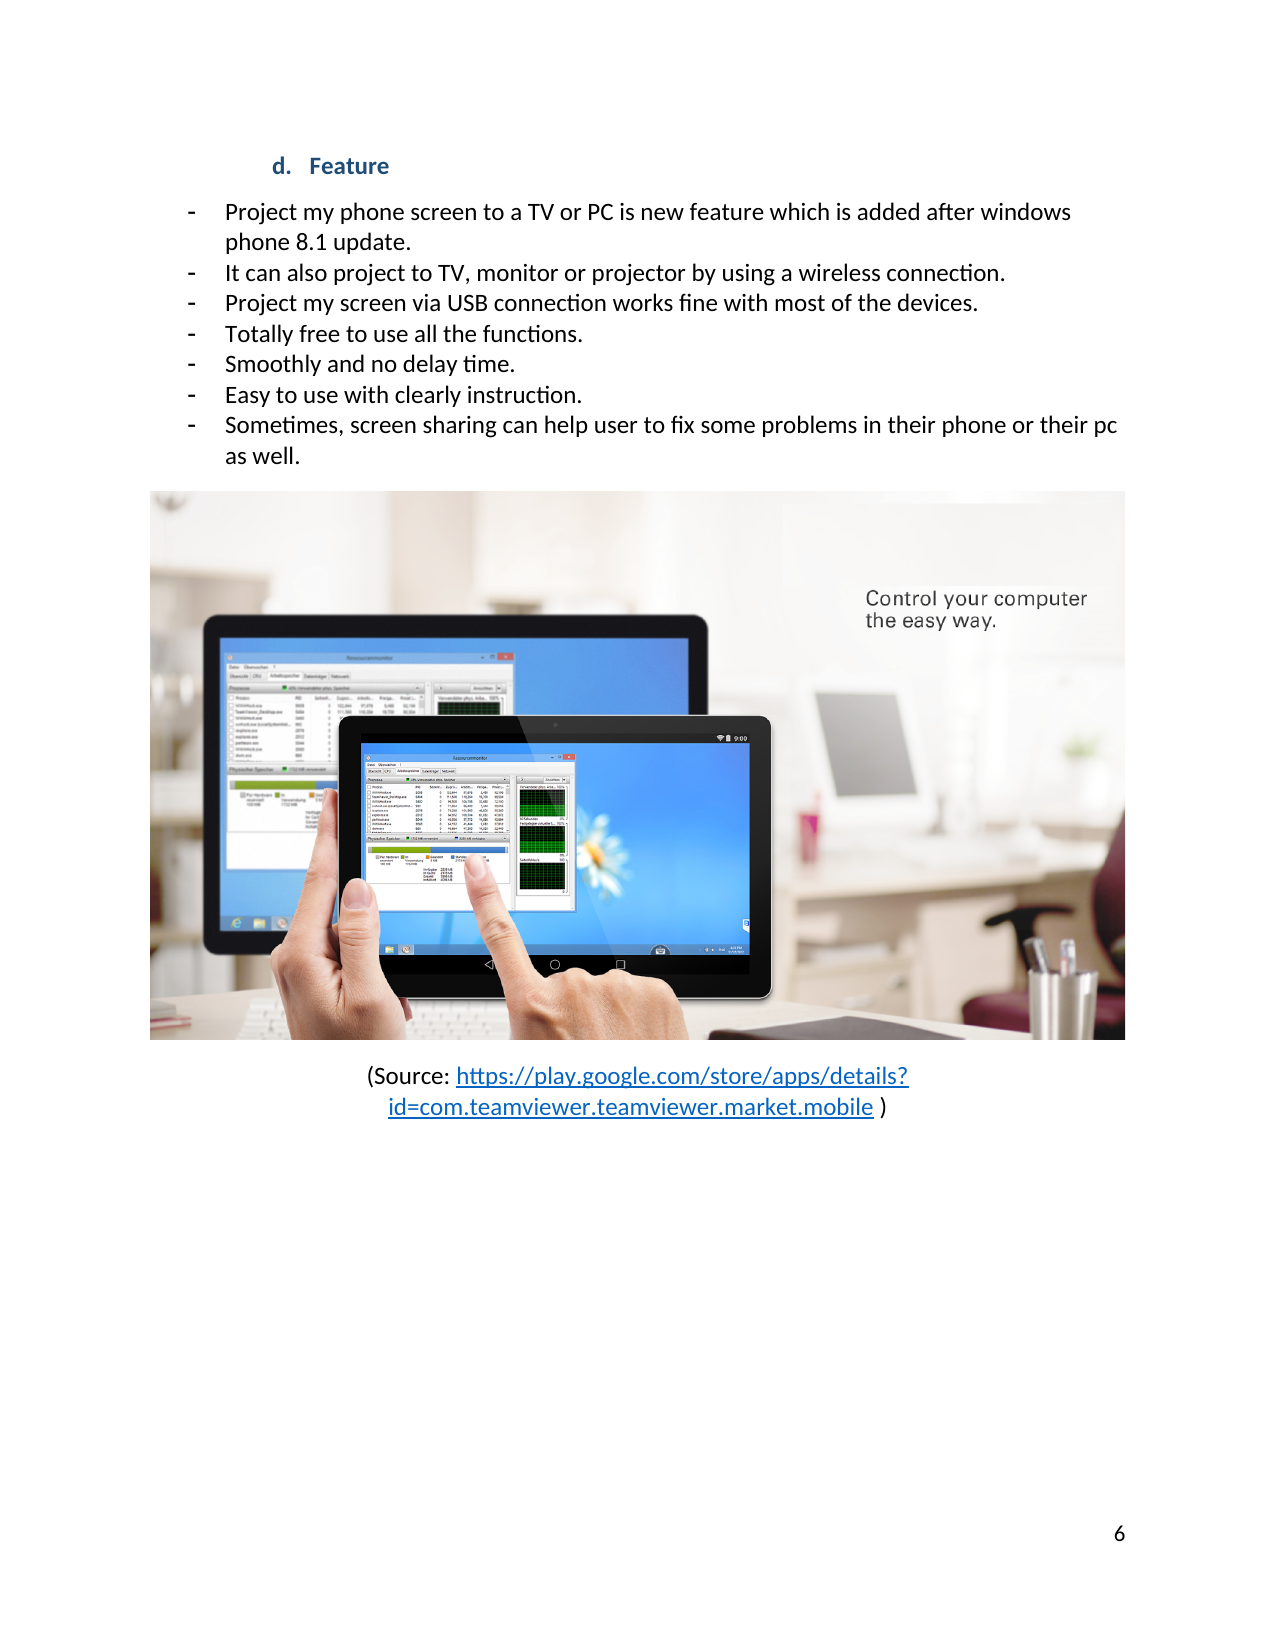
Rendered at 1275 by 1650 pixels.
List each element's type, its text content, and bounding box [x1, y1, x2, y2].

list Easy to use with clearly instruction. [187, 379, 1125, 409]
subtitle Feature [272, 150, 1125, 181]
list Sometimes, screen sharing can help user to fix some problems in their phone or their pc as well. [187, 409, 1125, 470]
list Project my screen via USB connection works fine with most of the devices. [187, 287, 1125, 318]
list It can also project to TV, monitor or projector by using a wireless connection. [187, 257, 1125, 287]
list Totally free to use all the functions. [187, 318, 1125, 348]
picture [150, 491, 1125, 1040]
list Smoothly and no delay time. [187, 348, 1125, 379]
list Project my phone screen to a TV or PC is new feature which is added after windows phone 8.1 update. [187, 196, 1125, 257]
list (Source: https://play.google.com/store/apps/details?id=com.teamviewer.teamviewer.market.mobile ) [150, 1061, 1125, 1122]
